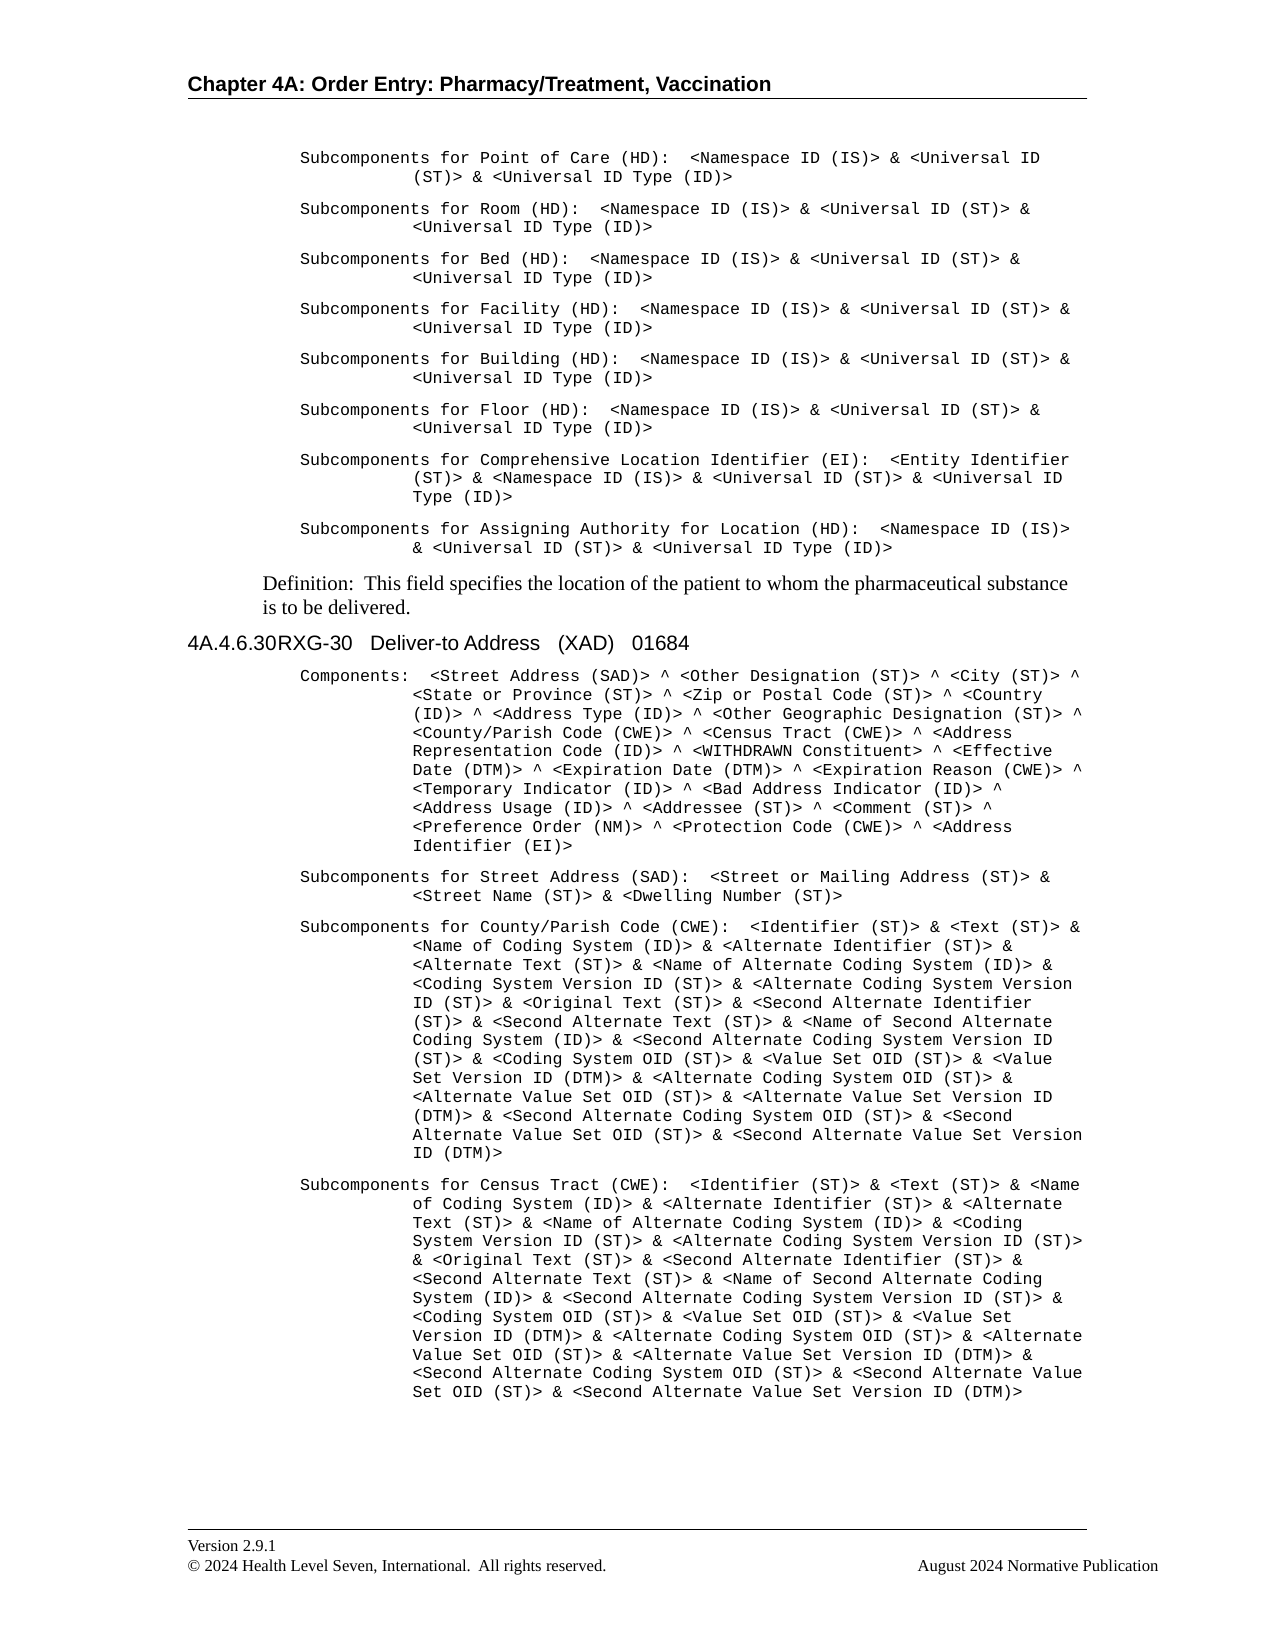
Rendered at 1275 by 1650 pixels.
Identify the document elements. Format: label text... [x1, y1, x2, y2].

text Subcomponents for County/Parish Code (CWE): <Identifier (ST)> & <Text (ST)> & <Name of Coding System (ID)> & <Alternate Identifier (ST)> & <Alternate Text (ST)> & <Name of Alternate Coding System (ID)> & <Coding System Version ID (ST)> & <Alternate Coding System Version ID (ST)> & <Original Text (ST)> & <Second Alternate Identifier (ST)> & <Second Alternate Text (ST)> & <Name of Second Alternate Coding System (ID)> & <Second Alternate Coding System Version ID (ST)> & <Coding System OID (ST)> & <Value Set OID (ST)> & <Value Set Version ID (DTM)> & <Alternate Coding System OID (ST)> & <Alternate Value Set OID (ST)> & <Alternate Value Set Version ID (DTM)> & <Second Alternate Coding System OID (ST)> & <Second Alternate Value Set OID (ST)> & <Second Alternate Value Set Version ID (DTM)> [300, 919, 1087, 1164]
text Subcomponents for Street Address (SAD): <Street or Mailing Address (ST)> & <Street Name (ST)> & <Dwelling Number (ST)> [300, 869, 1087, 906]
text Subcomponents for Room (HD): <Namespace ID (IS)> & <Universal ID (ST)> & <Universal ID Type (ID)> [300, 200, 1087, 238]
text Subcomponents for Census Tract (CWE): <Identifier (ST)> & <Text (ST)> & <Name of Coding System (ID)> & <Alternate Identifier (ST)> & <Alternate Text (ST)> & <Name of Alternate Coding System (ID)> & <Coding System Version ID (ST)> & <Alternate Coding System Version ID (ST)> & <Original Text (ST)> & <Second Alternate Identifier (ST)> & <Second Alternate Text (ST)> & <Name of Second Alternate Coding System (ID)> & <Second Alternate Coding System Version ID (ST)> & <Coding System OID (ST)> & <Value Set OID (ST)> & <Value Set Version ID (DTM)> & <Alternate Coding System OID (ST)> & <Alternate Value Set OID (ST)> & <Alternate Value Set Version ID (DTM)> & <Second Alternate Coding System OID (ST)> & <Second Alternate Value Set OID (ST)> & <Second Alternate Value Set Version ID (DTM)> [300, 1176, 1087, 1403]
text Components: <Street Address (SAD)> ^ <Other Designation (ST)> ^ <City (ST)> ^ <State or Province (ST)> ^ <Zip or Postal Code (ST)> ^ <Country (ID)> ^ <Address Type (ID)> ^ <Other Geographic Designation (ST)> ^ <County/Parish Code (CWE)> ^ <Census Tract (CWE)> ^ <Address Representation Code (ID)> ^ <WITHDRAWN Constituent> ^ <Effective Date (DTM)> ^ <Expiration Date (DTM)> ^ <Expiration Reason (CWE)> ^ <Temporary Indicator (ID)> ^ <Bad Address Indicator (ID)> ^ <Address Usage (ID)> ^ <Addressee (ST)> ^ <Comment (ST)> ^ <Preference Order (NM)> ^ <Protection Code (CWE)> ^ <Address Identifier (EI)> [300, 668, 1087, 856]
text Definition: This field specifies the location of the patient to whom the pharmaceutical substance is to be delivered. [262, 571, 1087, 619]
text Subcomponents for Comprehensive Location Identifier (EI): <Entity Identifier (ST)> & <Namespace ID (IS)> & <Universal ID (ST)> & <Universal ID Type (ID)> [300, 451, 1087, 508]
text Subcomponents for Bed (HD): <Namespace ID (IS)> & <Universal ID (ST)> & <Universal ID Type (ID)> [300, 250, 1087, 288]
text Subcomponents for Floor (HD): <Namespace ID (IS)> & <Universal ID (ST)> & <Universal ID Type (ID)> [300, 401, 1087, 439]
text Subcomponents for Building (HD): <Namespace ID (IS)> & <Universal ID (ST)> & <Universal ID Type (ID)> [300, 351, 1087, 388]
text Subcomponents for Assigning Authority for Location (HD): <Namespace ID (IS)> & <Universal ID (ST)> & <Universal ID Type (ID)> [300, 520, 1087, 558]
subtitle RXG-30 Deliver-to Address (XAD) 01684 [187, 631, 1087, 655]
text Subcomponents for Point of Care (HD): <Namespace ID (IS)> & <Universal ID (ST)> & <Universal ID Type (ID)> [300, 150, 1087, 188]
text Subcomponents for Facility (HD): <Namespace ID (IS)> & <Universal ID (ST)> & <Universal ID Type (ID)> [300, 301, 1087, 338]
